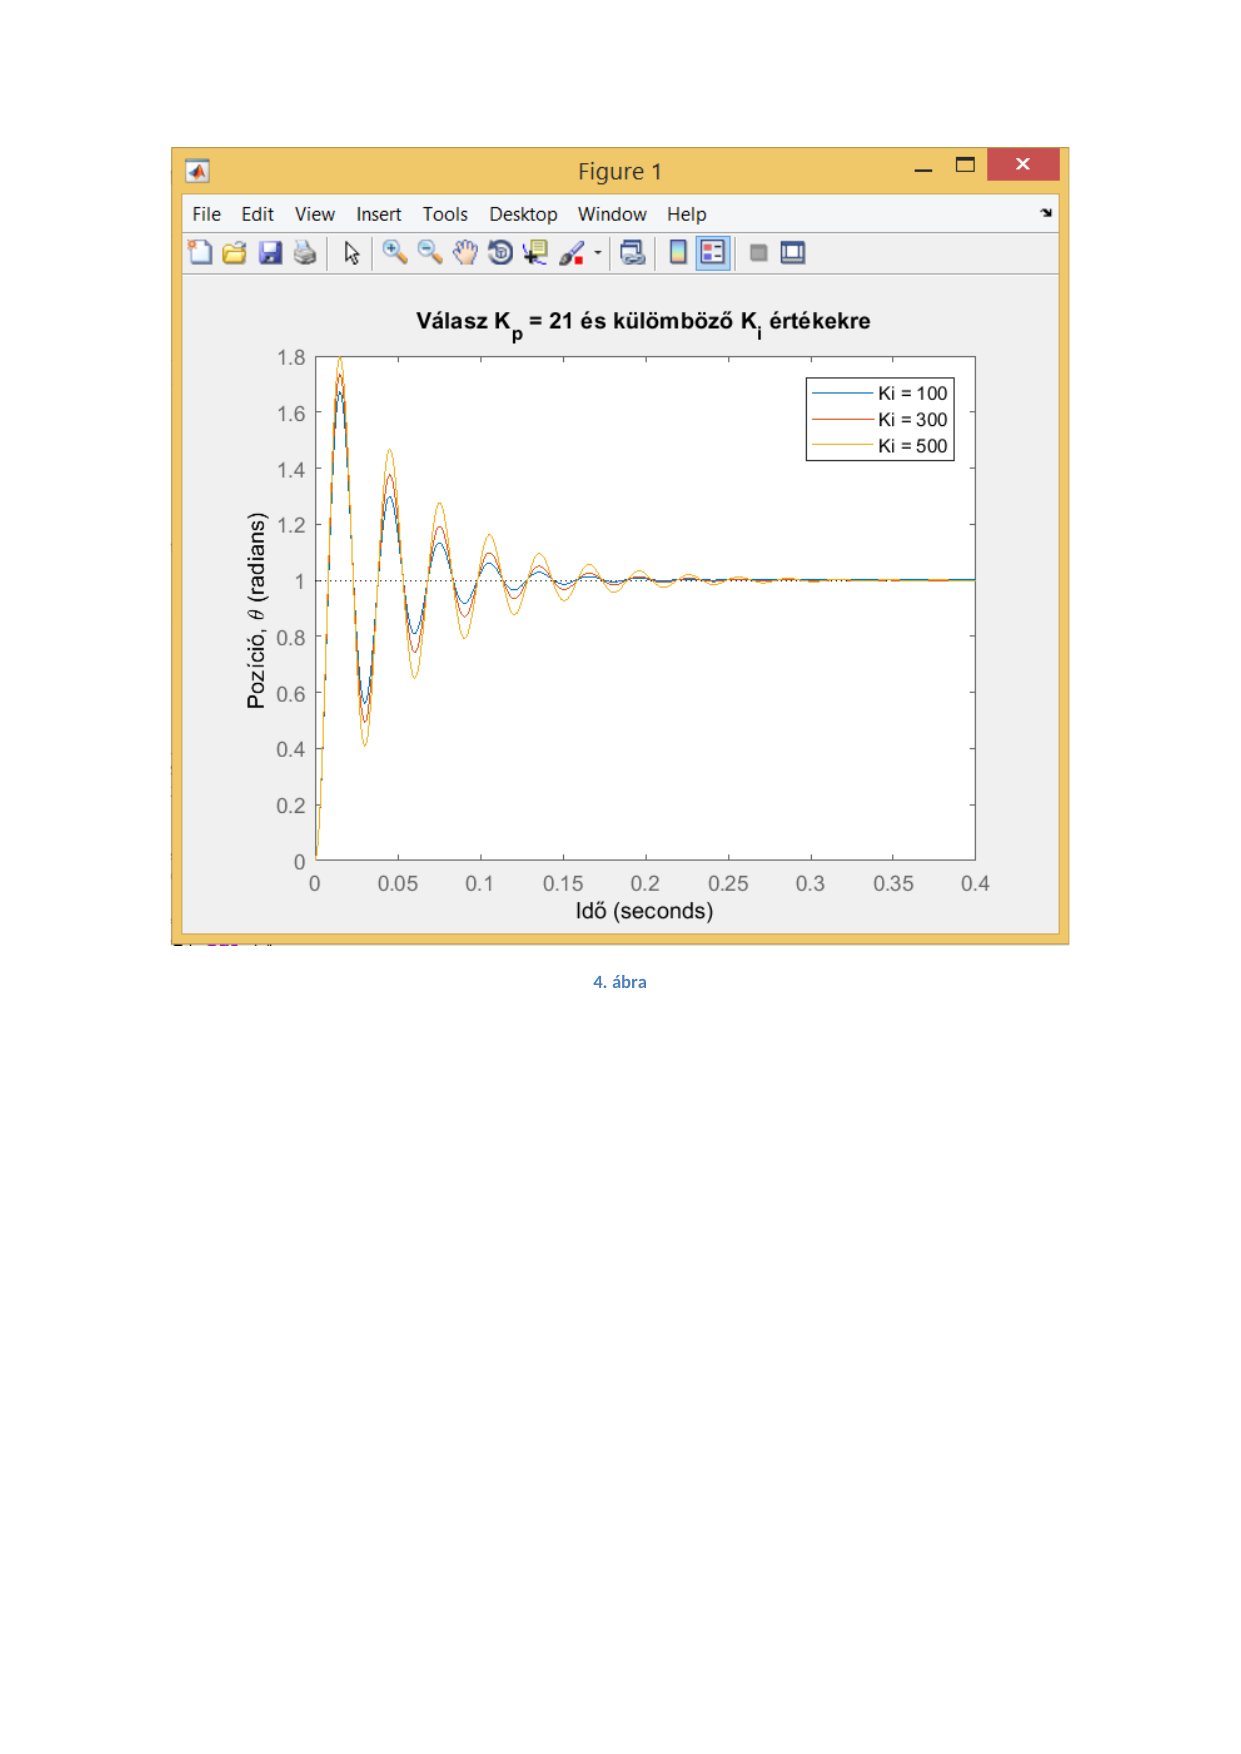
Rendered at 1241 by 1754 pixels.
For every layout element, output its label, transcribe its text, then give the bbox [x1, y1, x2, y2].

text 4. ábra [148, 970, 1093, 993]
picture [170, 147, 1070, 946]
